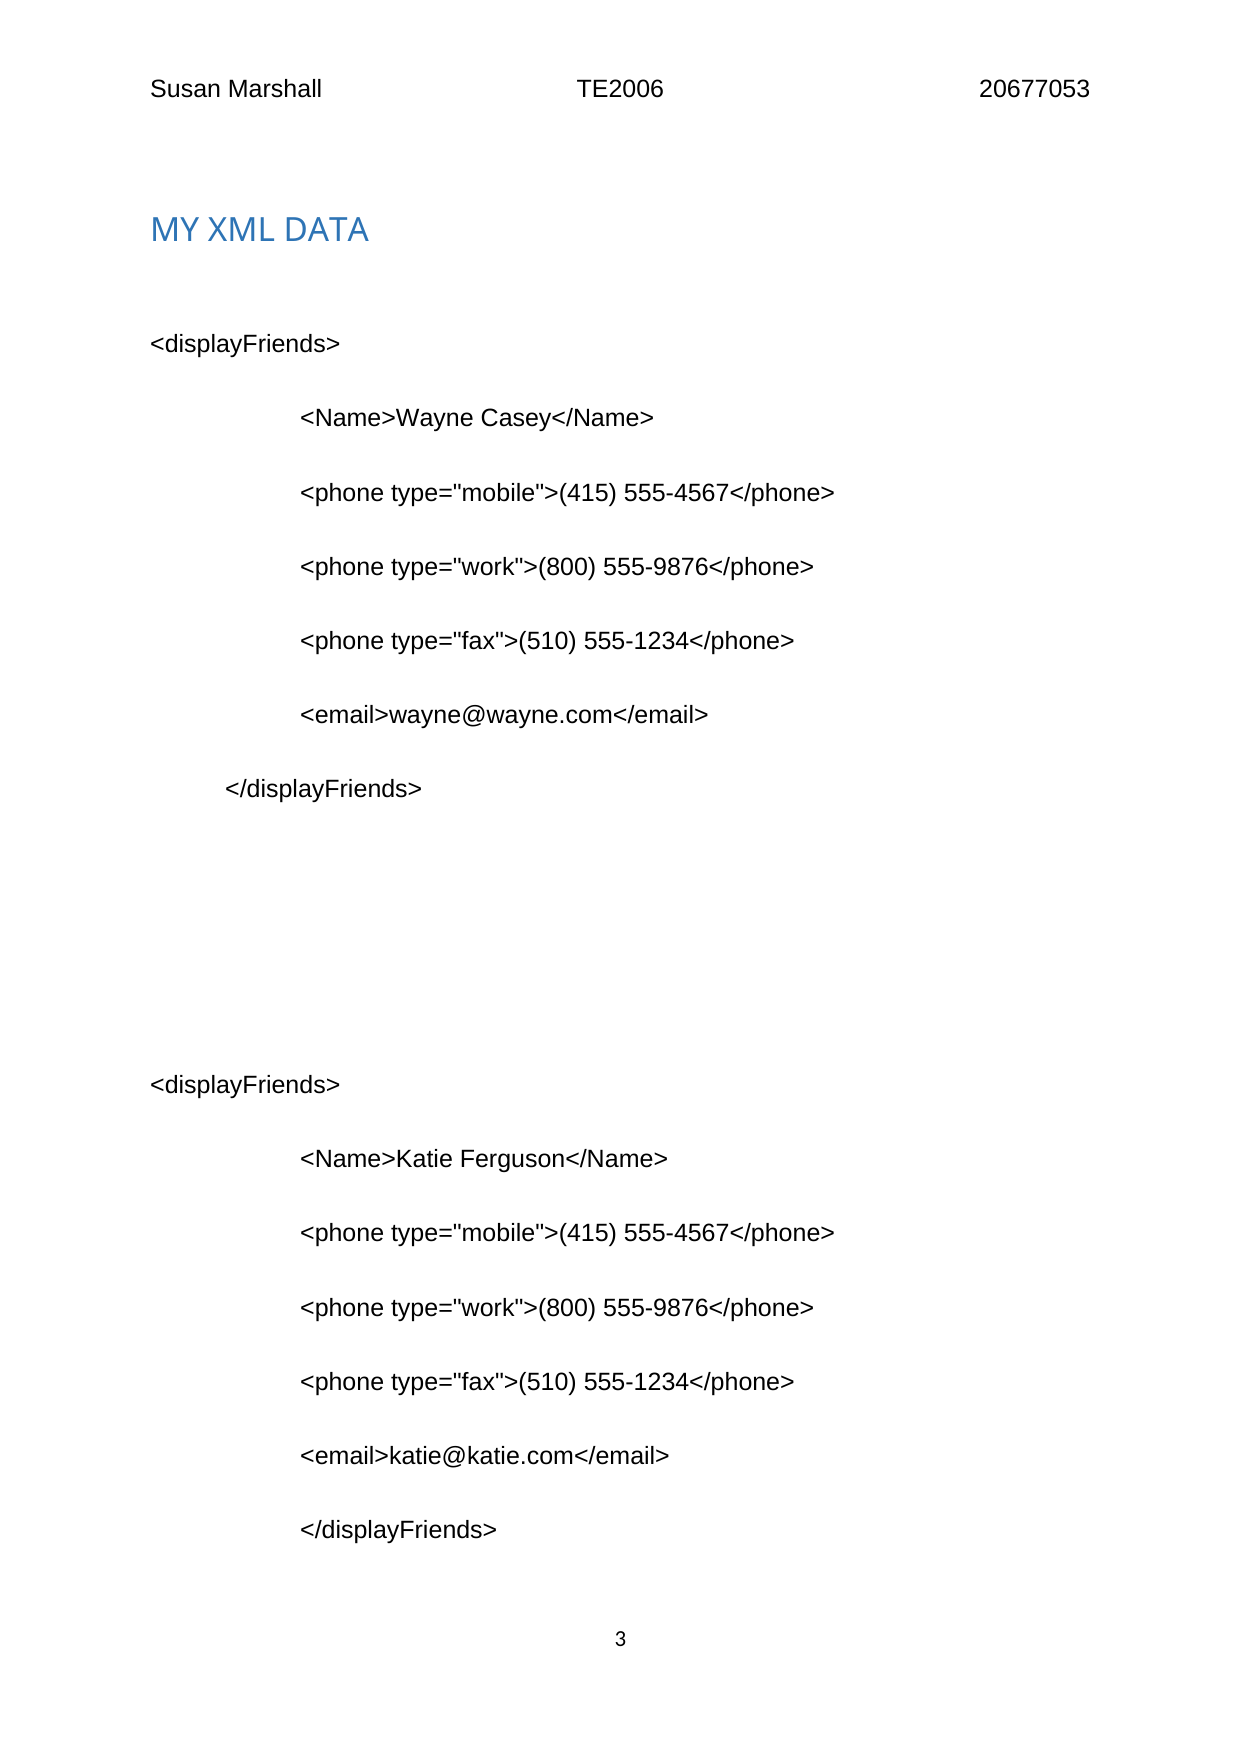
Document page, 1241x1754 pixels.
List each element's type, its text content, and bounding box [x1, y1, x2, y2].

text <Name>Katie Ferguson</Name> [150, 1144, 1090, 1173]
text <phone type="mobile">(415) 555-4567</phone> [150, 477, 1090, 506]
text <Name>Wayne Casey</Name> [150, 403, 1090, 432]
text <phone type="work">(800) 555-9876</phone> [150, 552, 1090, 580]
text <phone type="fax">(510) 555-1234</phone> [150, 1367, 1090, 1396]
text <phone type="mobile">(415) 555-4567</phone> [150, 1218, 1090, 1247]
text </displayFriends> [150, 1515, 1090, 1544]
text <displayFriends> [150, 1070, 1090, 1099]
text <phone type="work">(800) 555-9876</phone> [150, 1293, 1090, 1321]
subtitle MY XML DATA [150, 206, 1090, 251]
text <email>katie@katie.com</email> [150, 1441, 1090, 1470]
text <displayFriends> [150, 329, 1090, 358]
text <email>wayne@wayne.com</email> [150, 700, 1090, 729]
text <phone type="fax">(510) 555-1234</phone> [150, 626, 1090, 654]
text </displayFriends> [150, 774, 1090, 803]
